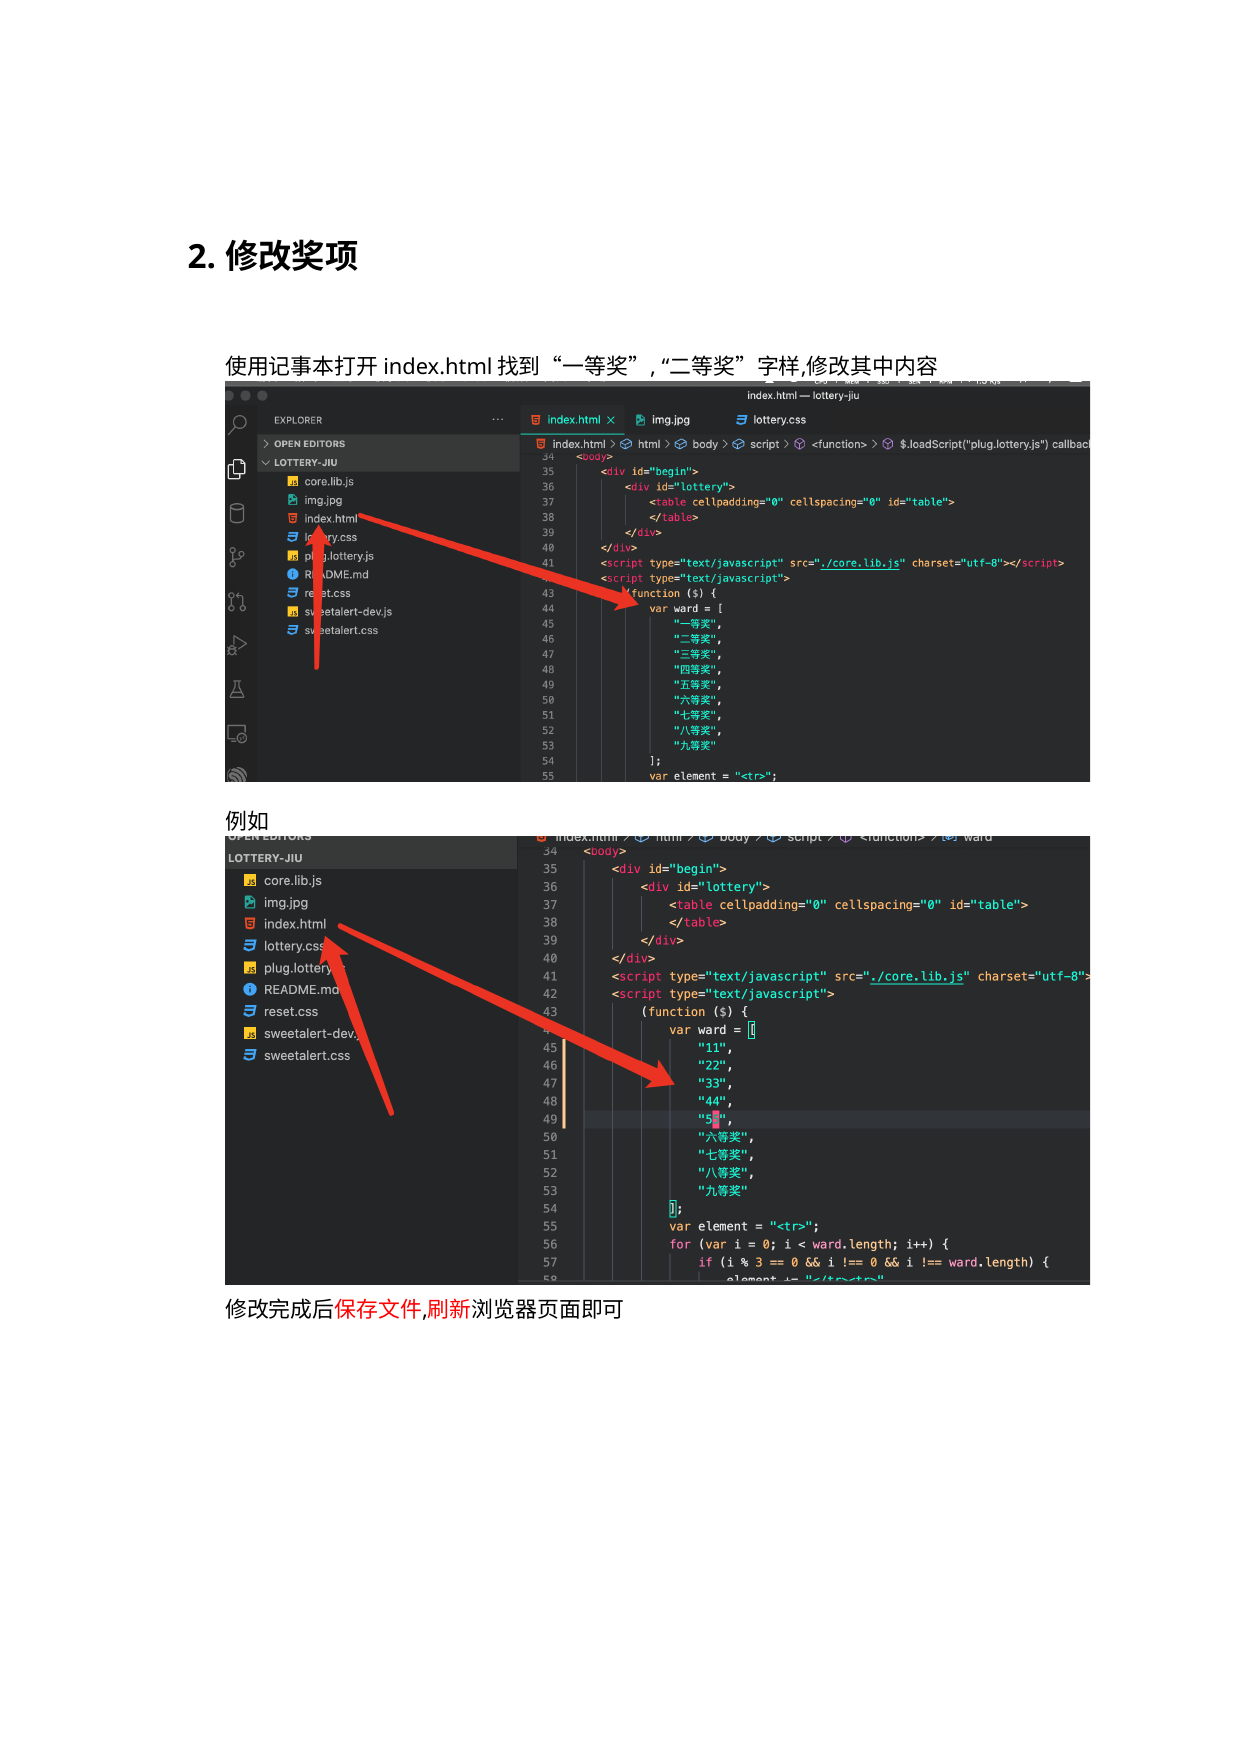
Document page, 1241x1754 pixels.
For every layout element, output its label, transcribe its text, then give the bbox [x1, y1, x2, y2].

picture [225, 836, 1091, 1285]
text 使用记事本打开 index.html找到“一等奖”, “二等奖”字样,修改其中内容 [225, 349, 1053, 381]
list 例如 [225, 804, 1053, 836]
subtitle 修改奖项 [187, 222, 1053, 287]
picture [225, 381, 1091, 782]
list 修改完成后保存文件,刷新浏览器页面即可 [225, 1291, 1053, 1324]
